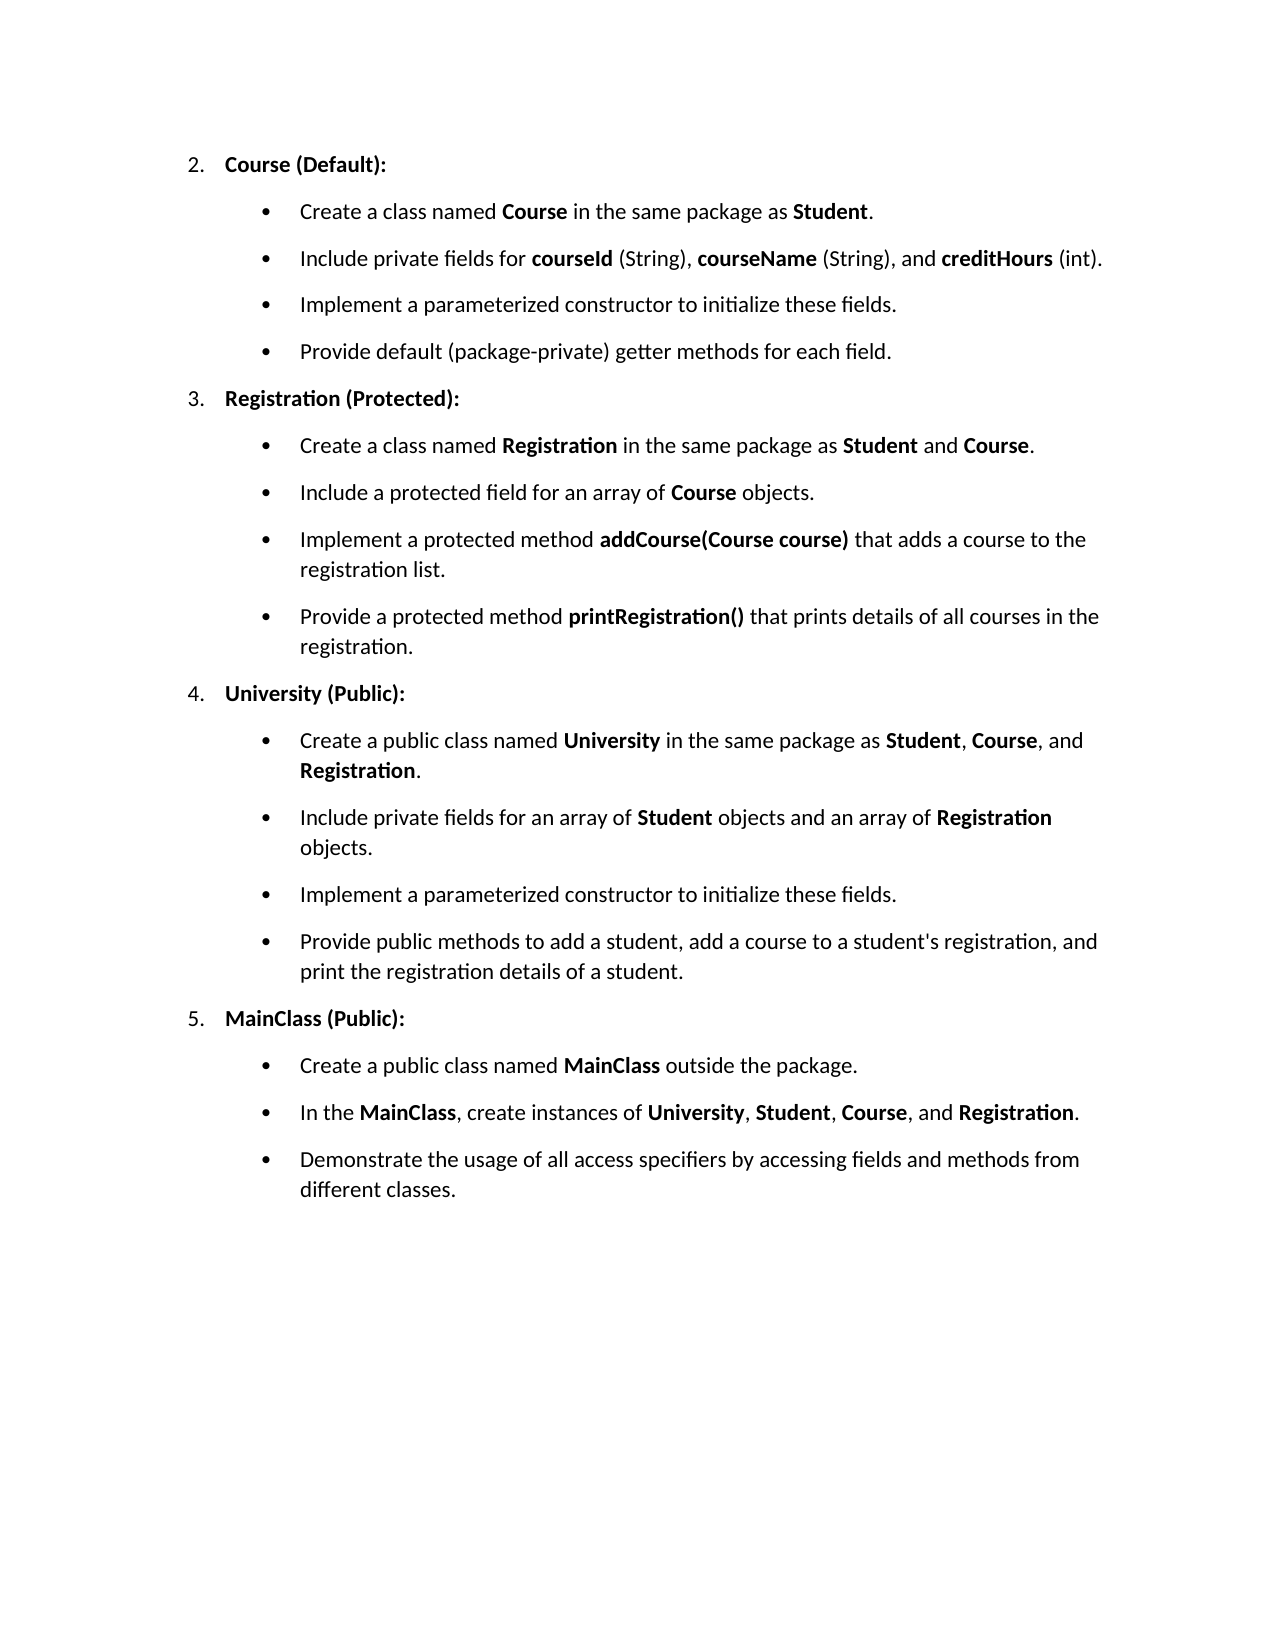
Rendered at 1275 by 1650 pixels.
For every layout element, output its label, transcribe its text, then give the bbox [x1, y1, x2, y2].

list Course (Default): [187, 150, 1125, 178]
list Create a class named Course in the same package as Student. [262, 197, 1125, 225]
list Create a public class named University in the same package as Student, Course, and Registration. [262, 726, 1125, 784]
list Provide default (package-private) getter methods for each field. [262, 337, 1125, 366]
list Create a class named Registration in the same package as Student and Course. [262, 431, 1125, 459]
list University (Public): [187, 679, 1125, 707]
list Implement a parameterized constructor to initialize these fields. [262, 291, 1125, 319]
list Provide a protected method printRegistration() that prints details of all courses in the registration. [262, 602, 1125, 660]
list Include private fields for an array of Student objects and an array of Registration objects. [262, 803, 1125, 861]
list Implement a protected method addCourse(Course course) that adds a course to the registration list. [262, 525, 1125, 583]
list In the MainClass, create instances of University, Student, Course, and Registration. [262, 1098, 1125, 1126]
list Registration (Protected): [187, 384, 1125, 412]
list Include private fields for courseId (String), courseName (String), and creditHours (int). [262, 244, 1125, 272]
list Demonstrate the usage of all access specifiers by accessing fields and methods from different classes. [262, 1145, 1125, 1203]
list Provide public methods to add a student, add a course to a student's registration, and print the registration details of a student. [262, 927, 1125, 985]
list MainClass (Public): [187, 1004, 1125, 1032]
list Create a public class named MainClass outside the package. [262, 1051, 1125, 1079]
list Include a protected field for an array of Course objects. [262, 478, 1125, 506]
list Implement a parameterized constructor to initialize these fields. [262, 880, 1125, 908]
